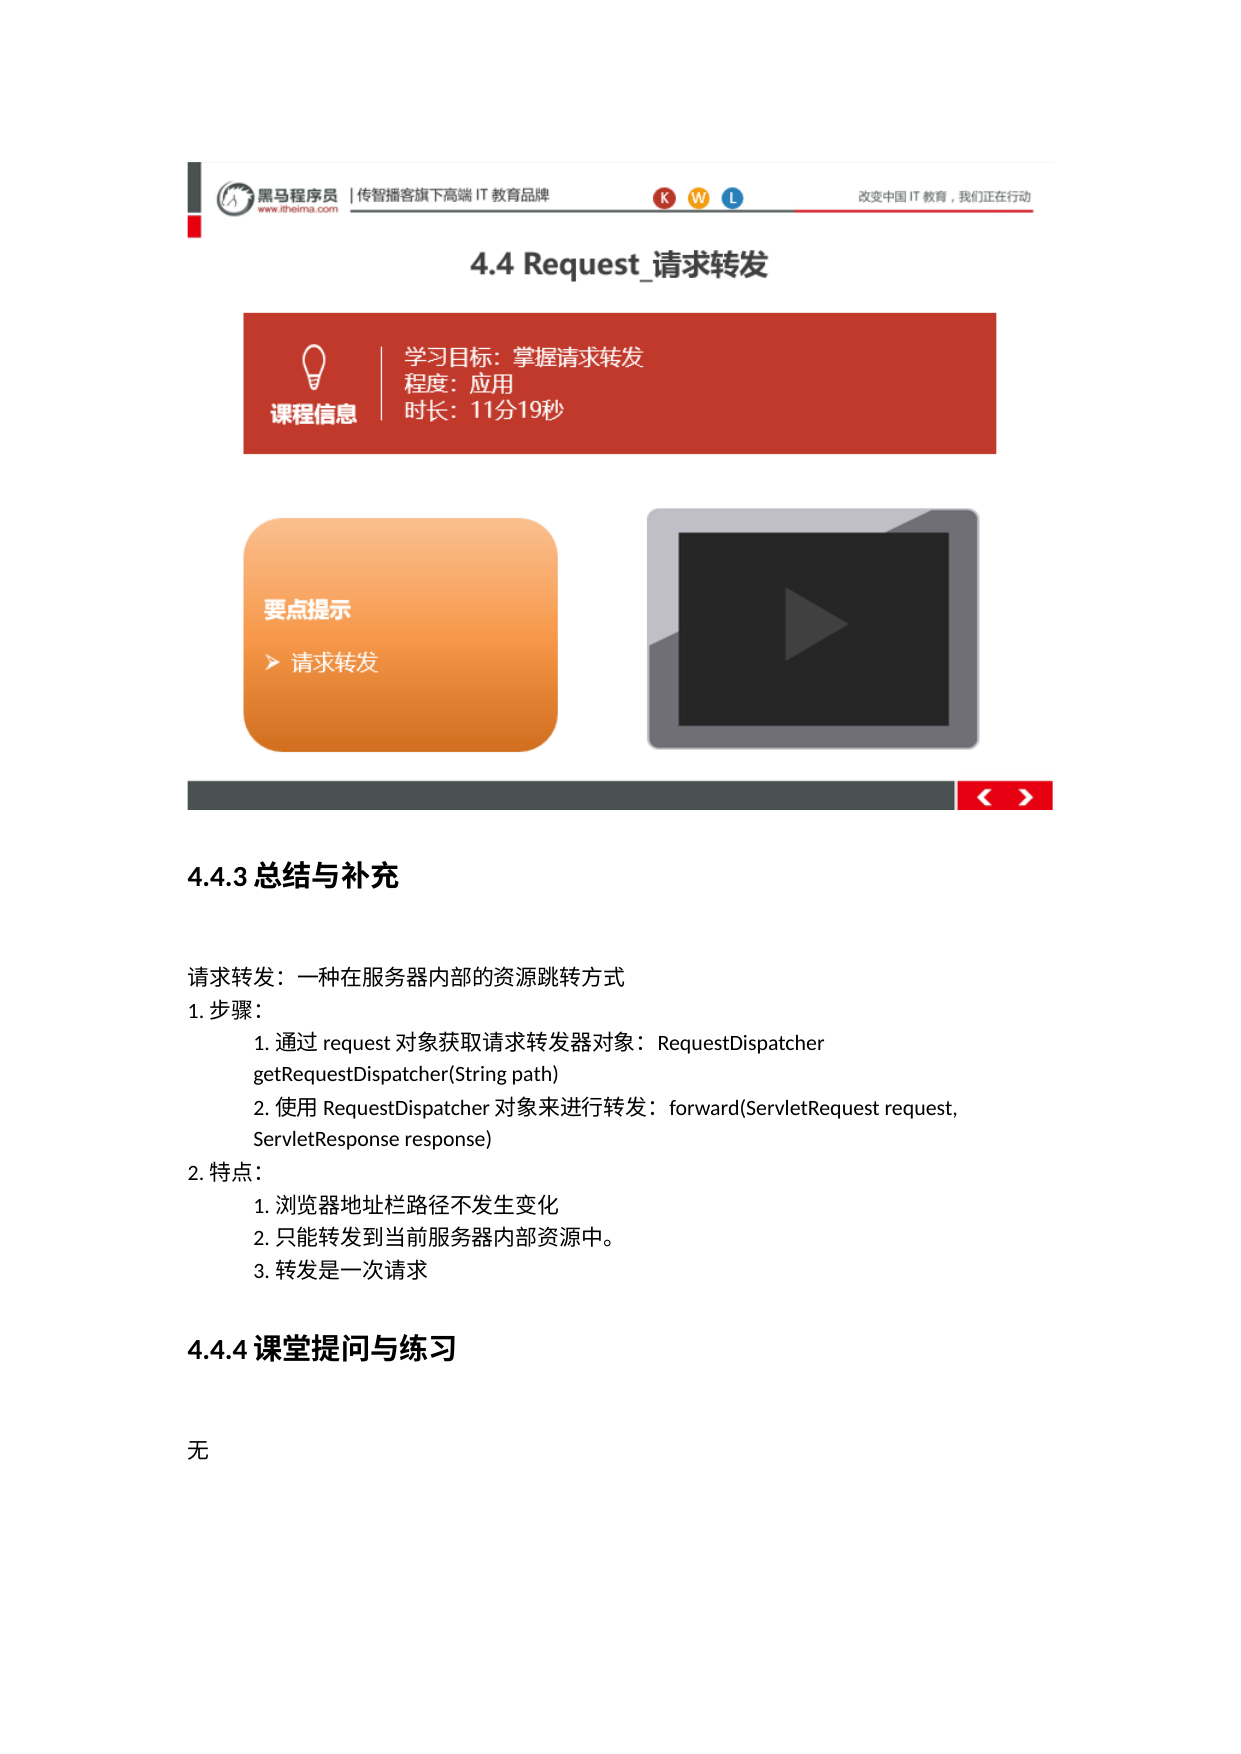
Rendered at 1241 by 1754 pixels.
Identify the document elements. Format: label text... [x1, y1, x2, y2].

subtitle 4.4.4课堂提问与练习 [187, 1314, 1053, 1379]
text 请求转发：一种在服务器内部的资源跳转方式 [187, 960, 1053, 992]
text 2. 使用RequestDispatcher对象来进行转发：forward(ServletRequest request, [253, 1090, 1053, 1122]
text 2. 特点： [187, 1155, 1053, 1187]
text 1. 步骤： [187, 992, 1053, 1025]
text 1. 通过request对象获取请求转发器对象：RequestDispatcher [253, 1025, 1053, 1057]
text 1. 浏览器地址栏路径不发生变化 [253, 1187, 1053, 1220]
text 2. 只能转发到当前服务器内部资源中。 [253, 1220, 1053, 1252]
text 无 [187, 1433, 1053, 1466]
text ServletResponse response) [253, 1122, 1053, 1155]
text 3. 转发是一次请求 [253, 1252, 1053, 1285]
text getRequestDispatcher(String path) [253, 1057, 1053, 1090]
subtitle 4.4.3总结与补充 [187, 841, 1053, 906]
picture [187, 162, 1053, 810]
